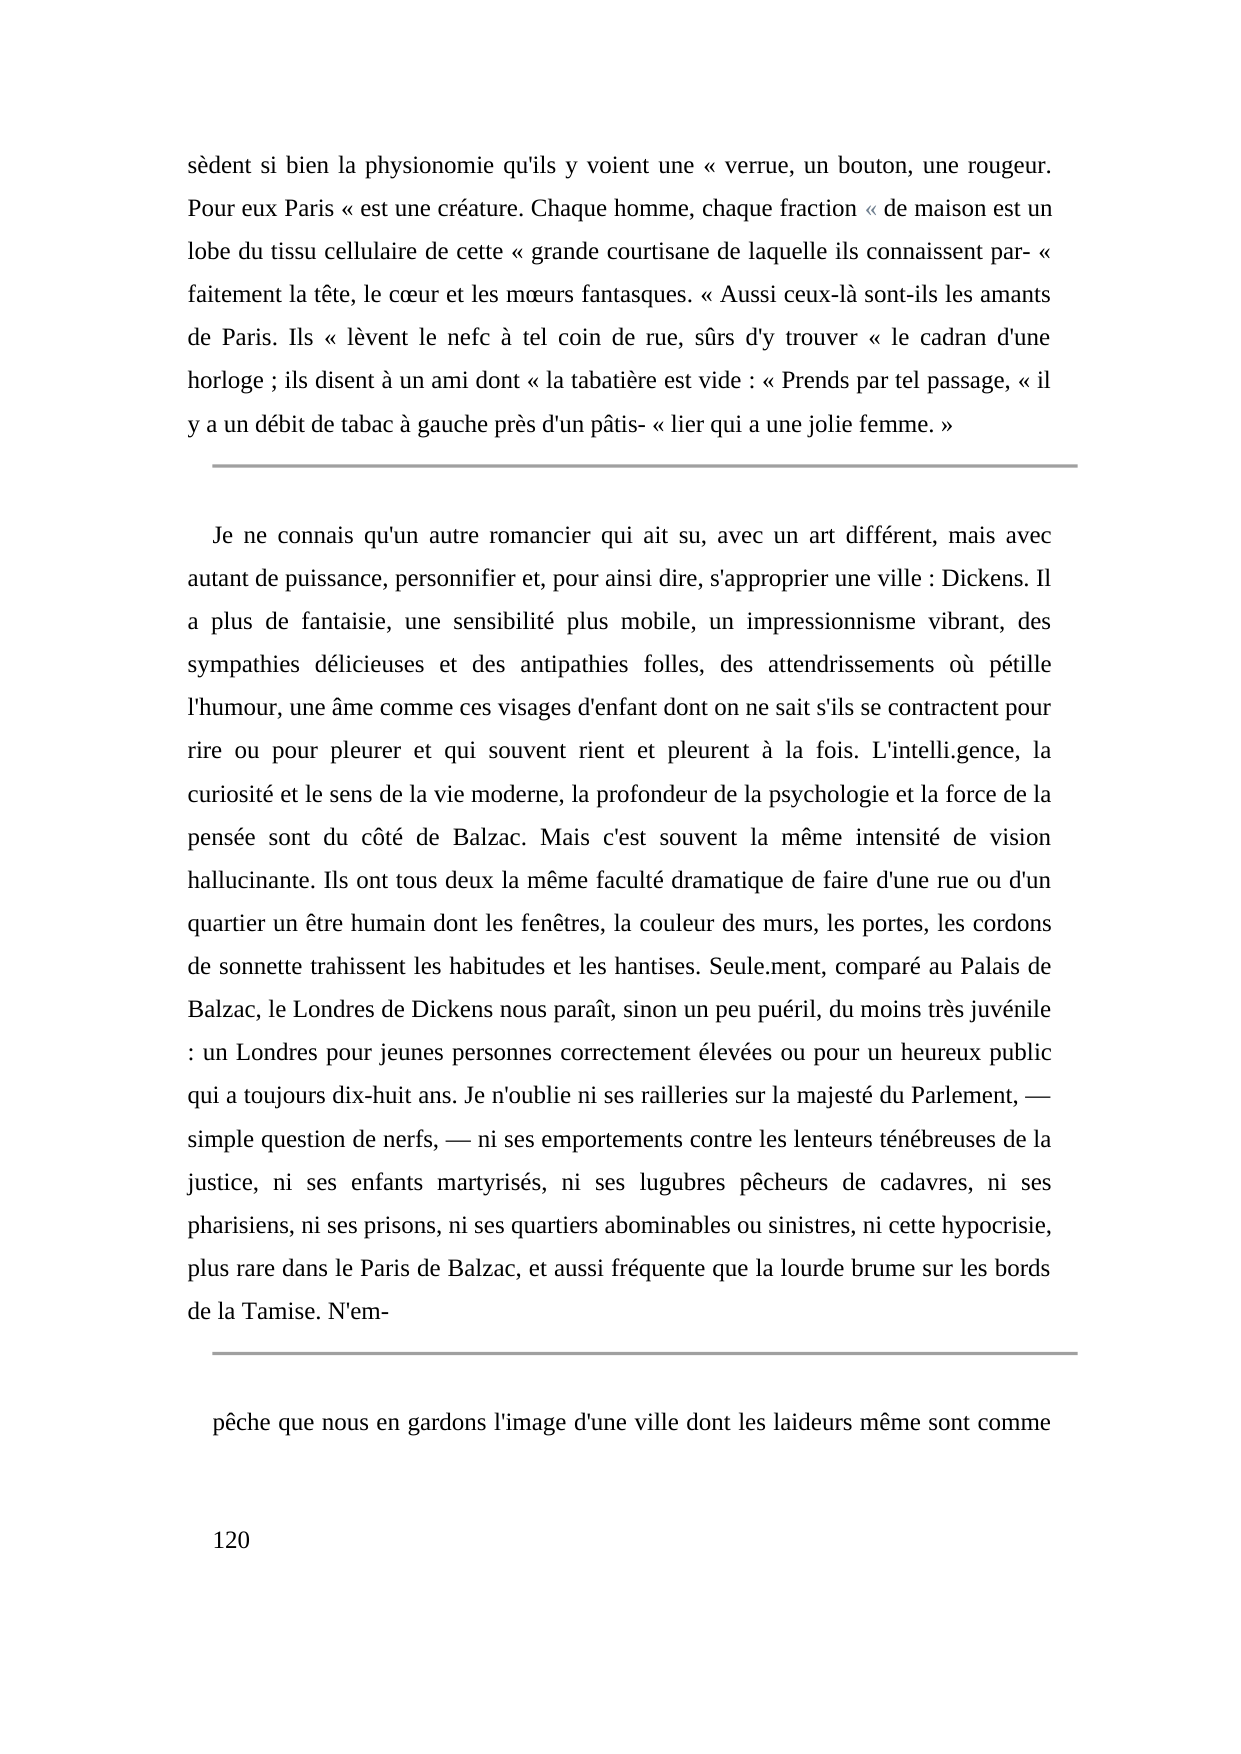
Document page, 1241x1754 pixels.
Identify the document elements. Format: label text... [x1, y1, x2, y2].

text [187, 150, 1053, 437]
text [187, 1407, 1053, 1436]
text Je ne connais qu'un autre romancier qui ait su, avec un art différent, mais avec autant de puissance, personnifier et, pour ainsi dire, s'approprier une ville : Dickens. Il a plus de fantaisie, une sensibilité plus mobile, un impressionnisme vibrant, des sympathies délicieuses et des antipathies folles, des attendrissements où pétille l'humour, une âme comme ces visages d'enfant dont on ne sait s'ils se contractent pour rire ou pour pleurer et qui souvent rient et pleurent à la fois. L'intelli.gence, la curiosité et le sens de la vie moderne, la profondeur de la psychologie et la force de la pensée sont du côté de Balzac. Mais c'est souvent la même intensité de vision hallucinante. Ils ont tous deux la même faculté dramatique de faire d'une rue ou d'un quartier un être humain dont les fenêtres, la couleur des murs, les portes, les cordons de sonnette trahissent les habitudes et les hantises. Seule.ment, comparé au Palais de Balzac, le Londres de Dickens nous paraît, sinon un peu puéril, du moins très juvénile : un Londres pour jeunes personnes correctement élevées ou pour un heureux public qui a toujours dix-huit ans. Je n'oublie ni ses railleries sur la majesté du Parlement, — simple question de nerfs, — ni ses emportements contre les lenteurs ténébreuses de la justice, ni ses enfants martyrisés, ni ses lugubres pêcheurs de cadavres, ni ses pharisiens, ni ses prisons, ni ses quartiers abominables ou sinistres, ni cette hypocrisie, plus rare dans le Paris de Balzac, et aussi fréquente que la lourde brume sur les bords de la Tamise. N'em- [187, 520, 1053, 1325]
